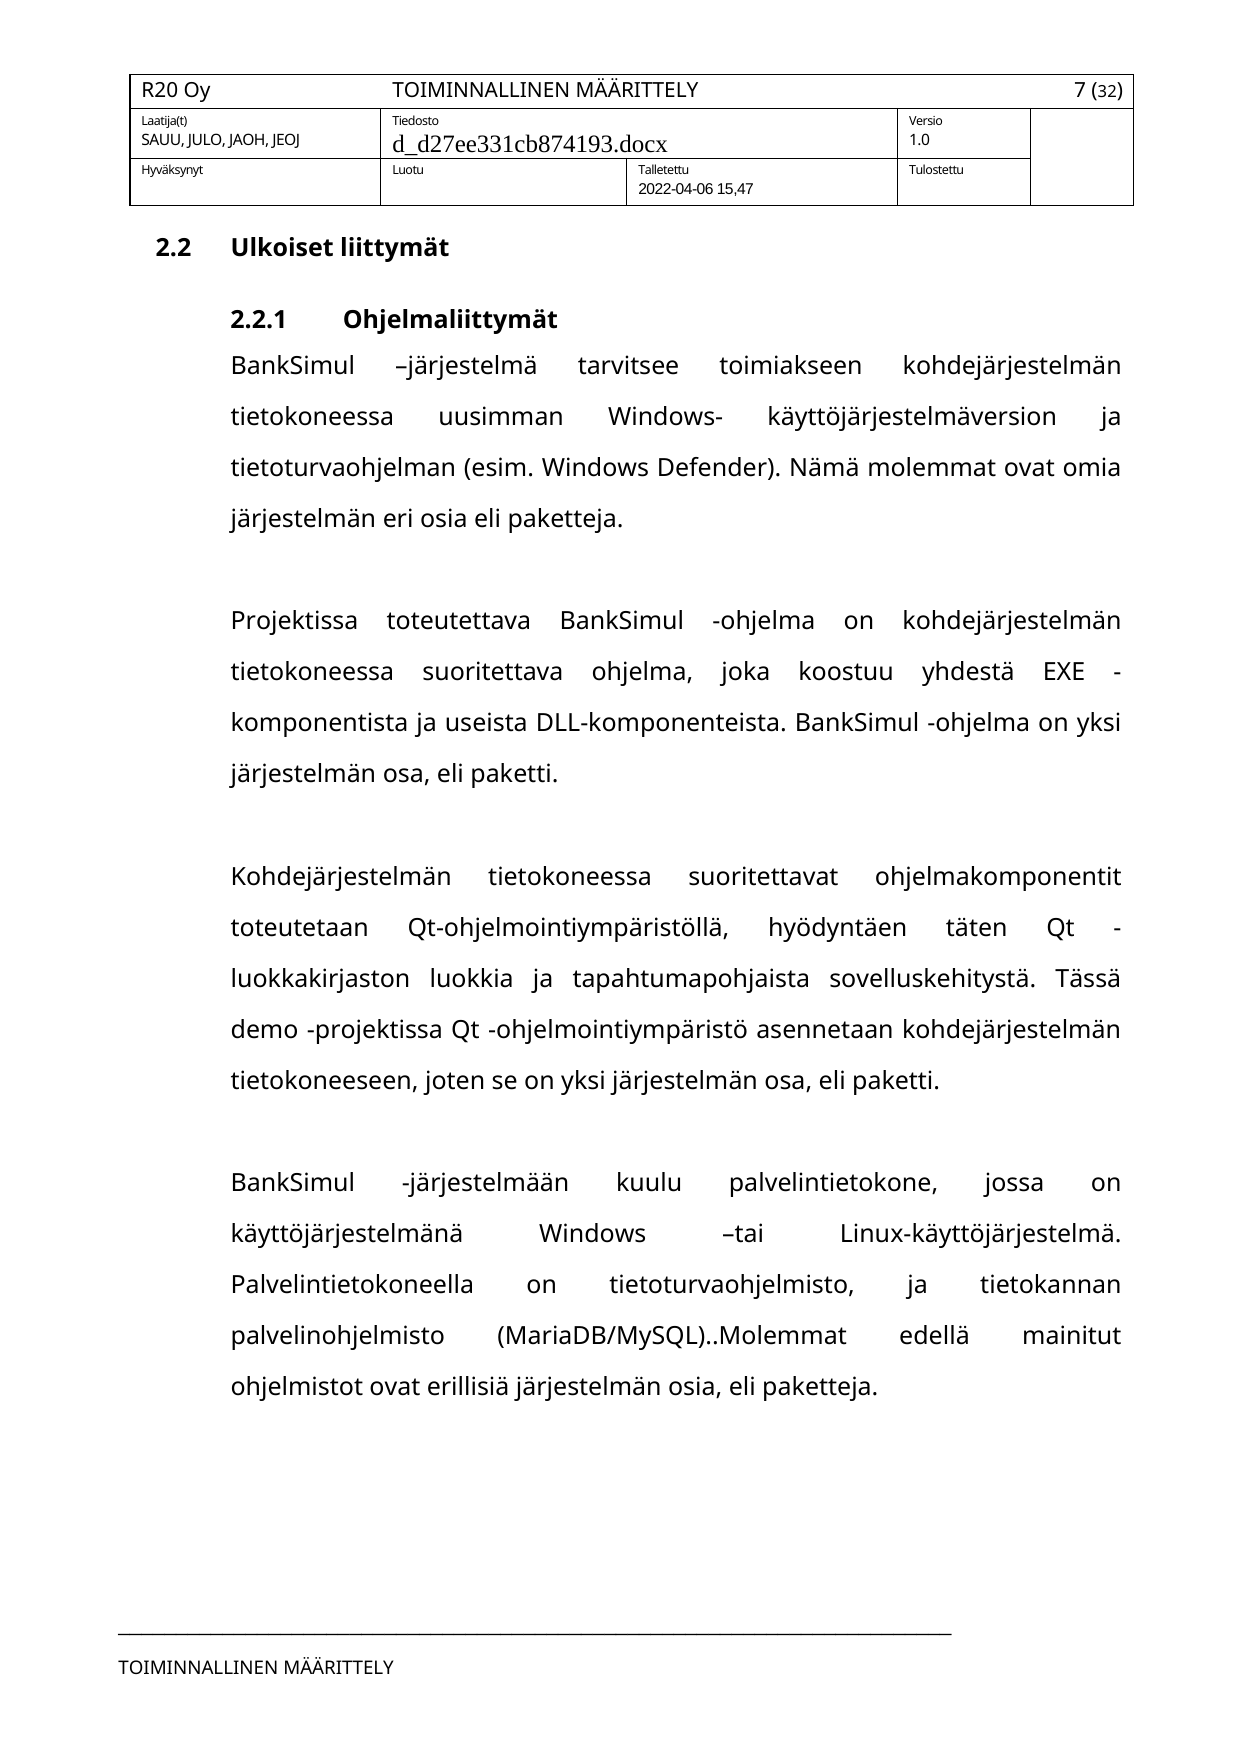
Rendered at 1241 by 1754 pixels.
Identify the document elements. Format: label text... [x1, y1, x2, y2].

text Projektissa toteutettava BankSimul -ohjelma on kohdejärjestelmän tietokoneessa suoritettava ohjelma, joka koostuu yhdestä EXE -komponentista ja useista DLL-komponenteista. BankSimul -ohjelma on yksi järjestelmän osa, eli paketti. [230, 603, 1122, 790]
subtitle Ulkoiset liittymät [155, 230, 1122, 264]
text BankSimul -järjestelmään kuulu palvelintietokone, jossa on käyttöjärjestelmänä Windows –tai Linux-käyttöjärjestelmä. Palvelintietokoneella on tietoturvaohjelmisto, ja tietokannan palvelinohjelmisto (MariaDB/MySQL)..Molemmat edellä mainitut ohjelmistot ovat erillisiä järjestelmän osia, eli paketteja. [230, 1164, 1122, 1403]
text Kohdejärjestelmän tietokoneessa suoritettavat ohjelmakomponentit toteutetaan Qt-ohjelmointiympäristöllä, hyödyntäen täten Qt -luokkakirjaston luokkia ja tapahtumapohjaista sovelluskehitystä. Tässä demo -projektissa Qt -ohjelmointiympäristö asennetaan kohdejärjestelmän tietokoneeseen, joten se on yksi järjestelmän osa, eli paketti. [230, 807, 1122, 1096]
text BankSimul –järjestelmä tarvitsee toimiakseen kohdejärjestelmän tietokoneessa uusimman Windows- käyttöjärjestelmäversion ja tietoturvaohjelman (esim. Windows Defender). Nämä molemmat ovat omia järjestelmän eri osia eli paketteja. [230, 348, 1122, 535]
subtitle Ohjelmaliittymät [230, 301, 1122, 335]
